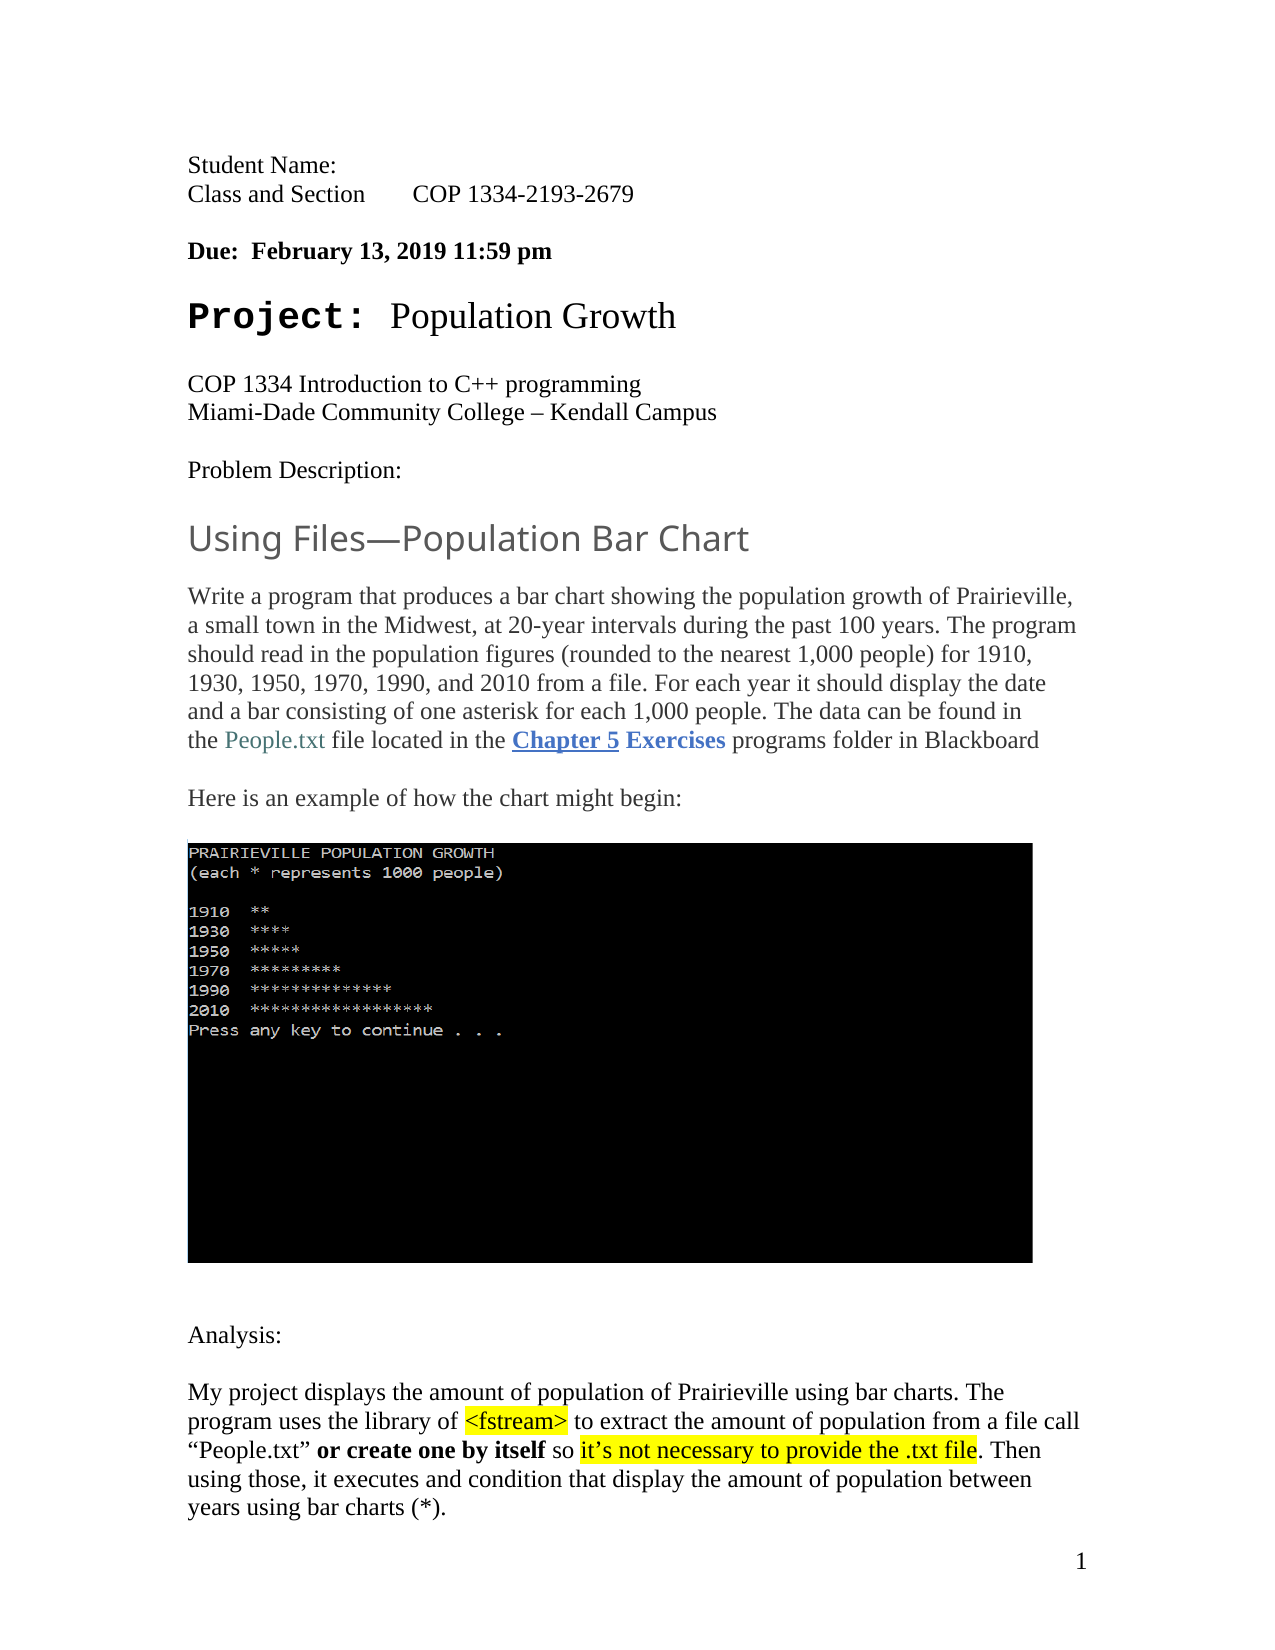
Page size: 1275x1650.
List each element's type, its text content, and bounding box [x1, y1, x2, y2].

text Write a program that produces a bar chart showing the population growth of Prairieville, a small town in the Midwest, at 20-year intervals during the past 100 years. The program should read in the population figures (rounded to the nearest 1,000 people) for 1910, 1930, 1950, 1970, 1990, and 2010 from a file. For each year it should display the date and a bar consisting of one asterisk for each 1,000 people. The data can be found in the People.txt file located in the Chapter 5 Exercises programs folder in Blackboard [187, 581, 1087, 754]
text Problem Description: [187, 455, 1087, 484]
text Student Name: [187, 150, 1087, 179]
subtitle Using Files—Population Bar Chart [187, 513, 1087, 562]
text Project: Population Growth [187, 294, 1087, 340]
text Miami-Dade Community College – Kendall Campus [187, 397, 1087, 426]
text Analysis: [187, 1320, 1087, 1349]
picture [187, 839, 1033, 1263]
text My project displays the amount of population of Prairieville using bar charts. The program uses the library of <fstream> to extract the amount of population from a file call “People.txt” or create one by itself so it’s not necessary to provide the .txt file. Then using those, it executes and condition that display the amount of population between years using bar charts (*). [187, 1377, 1087, 1521]
text Here is an example of how the chart might begin: [187, 783, 1087, 811]
text Due: February 13, 2019 11:59 pm [187, 236, 1087, 265]
text Class and Section COP 1334-2193-2679 [187, 179, 1087, 207]
text COP 1334 Introduction to C++ programming [187, 369, 1087, 397]
